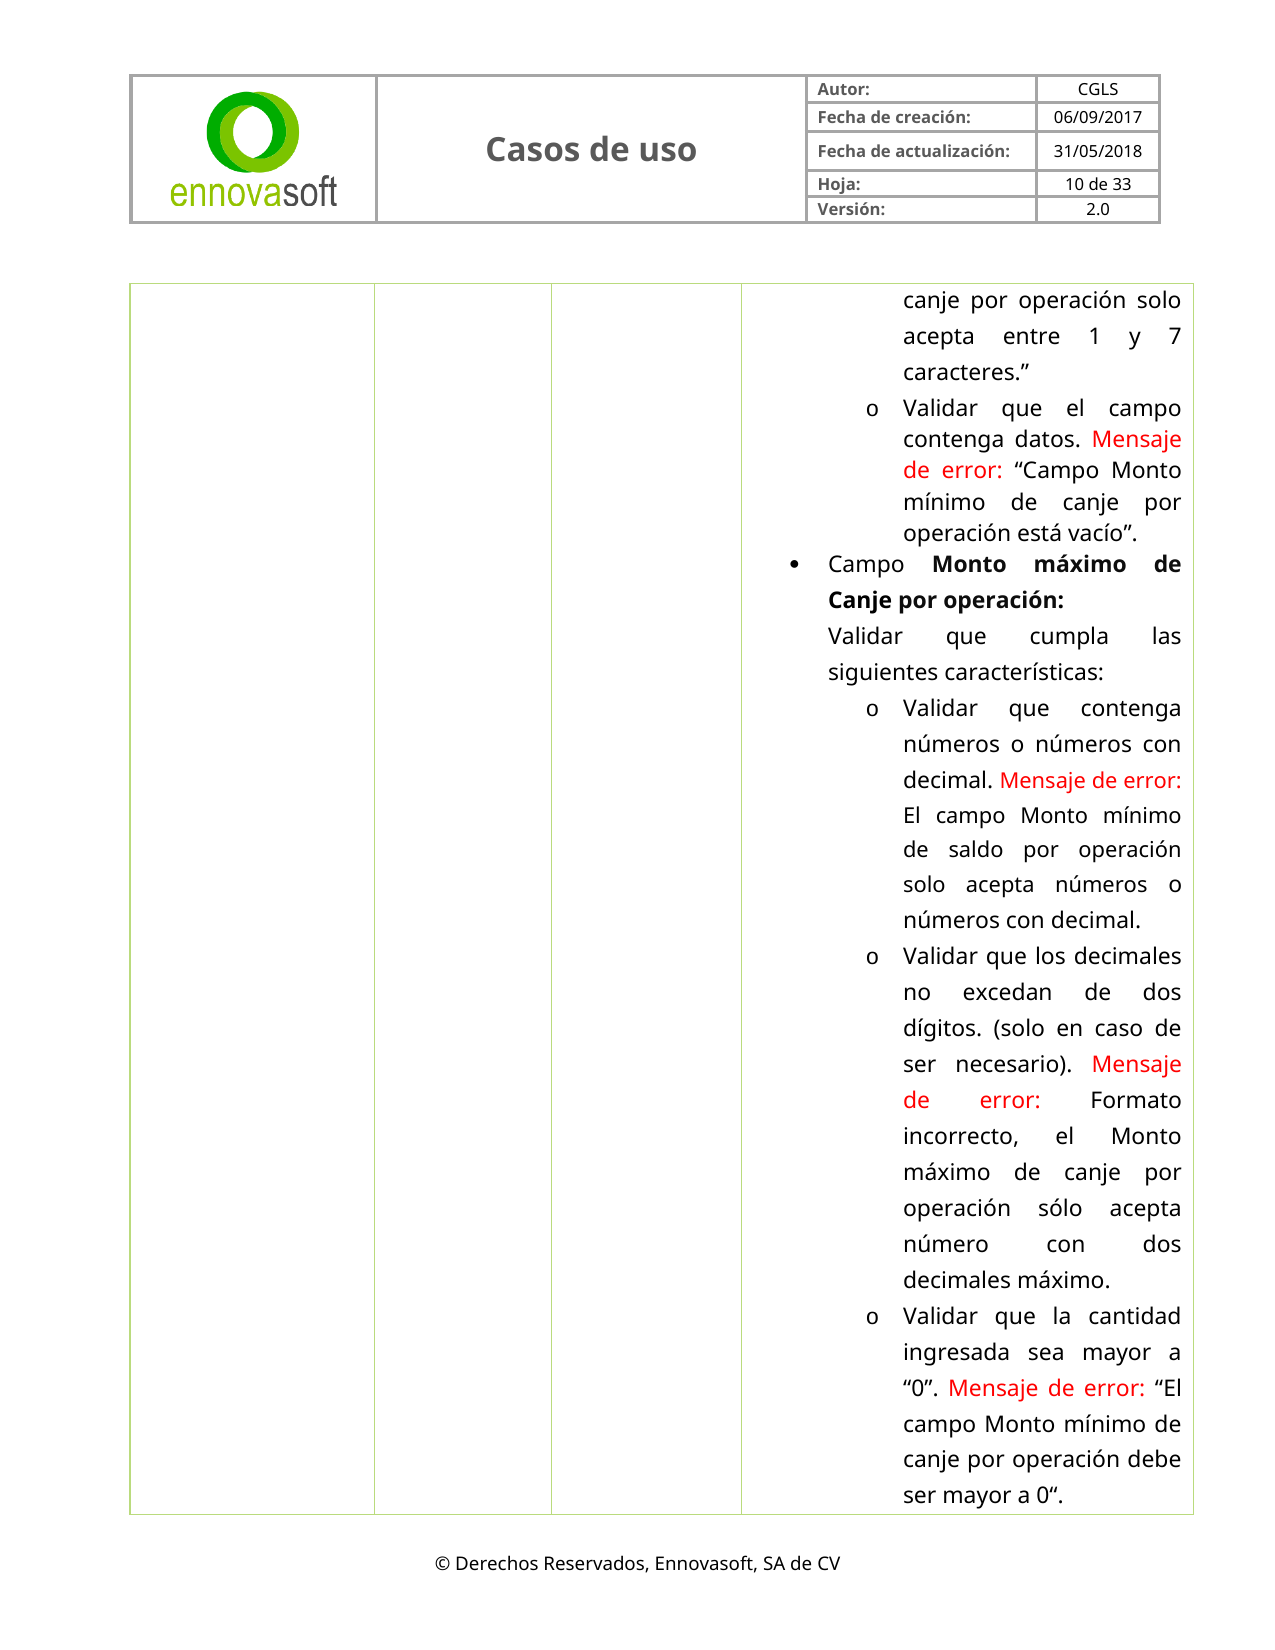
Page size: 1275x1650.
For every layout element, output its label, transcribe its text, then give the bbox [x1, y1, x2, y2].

picture [170, 91, 337, 206]
table_cell 1 [552, 284, 741, 1514]
table_cell [131, 284, 374, 1514]
table_cell [375, 284, 551, 1514]
